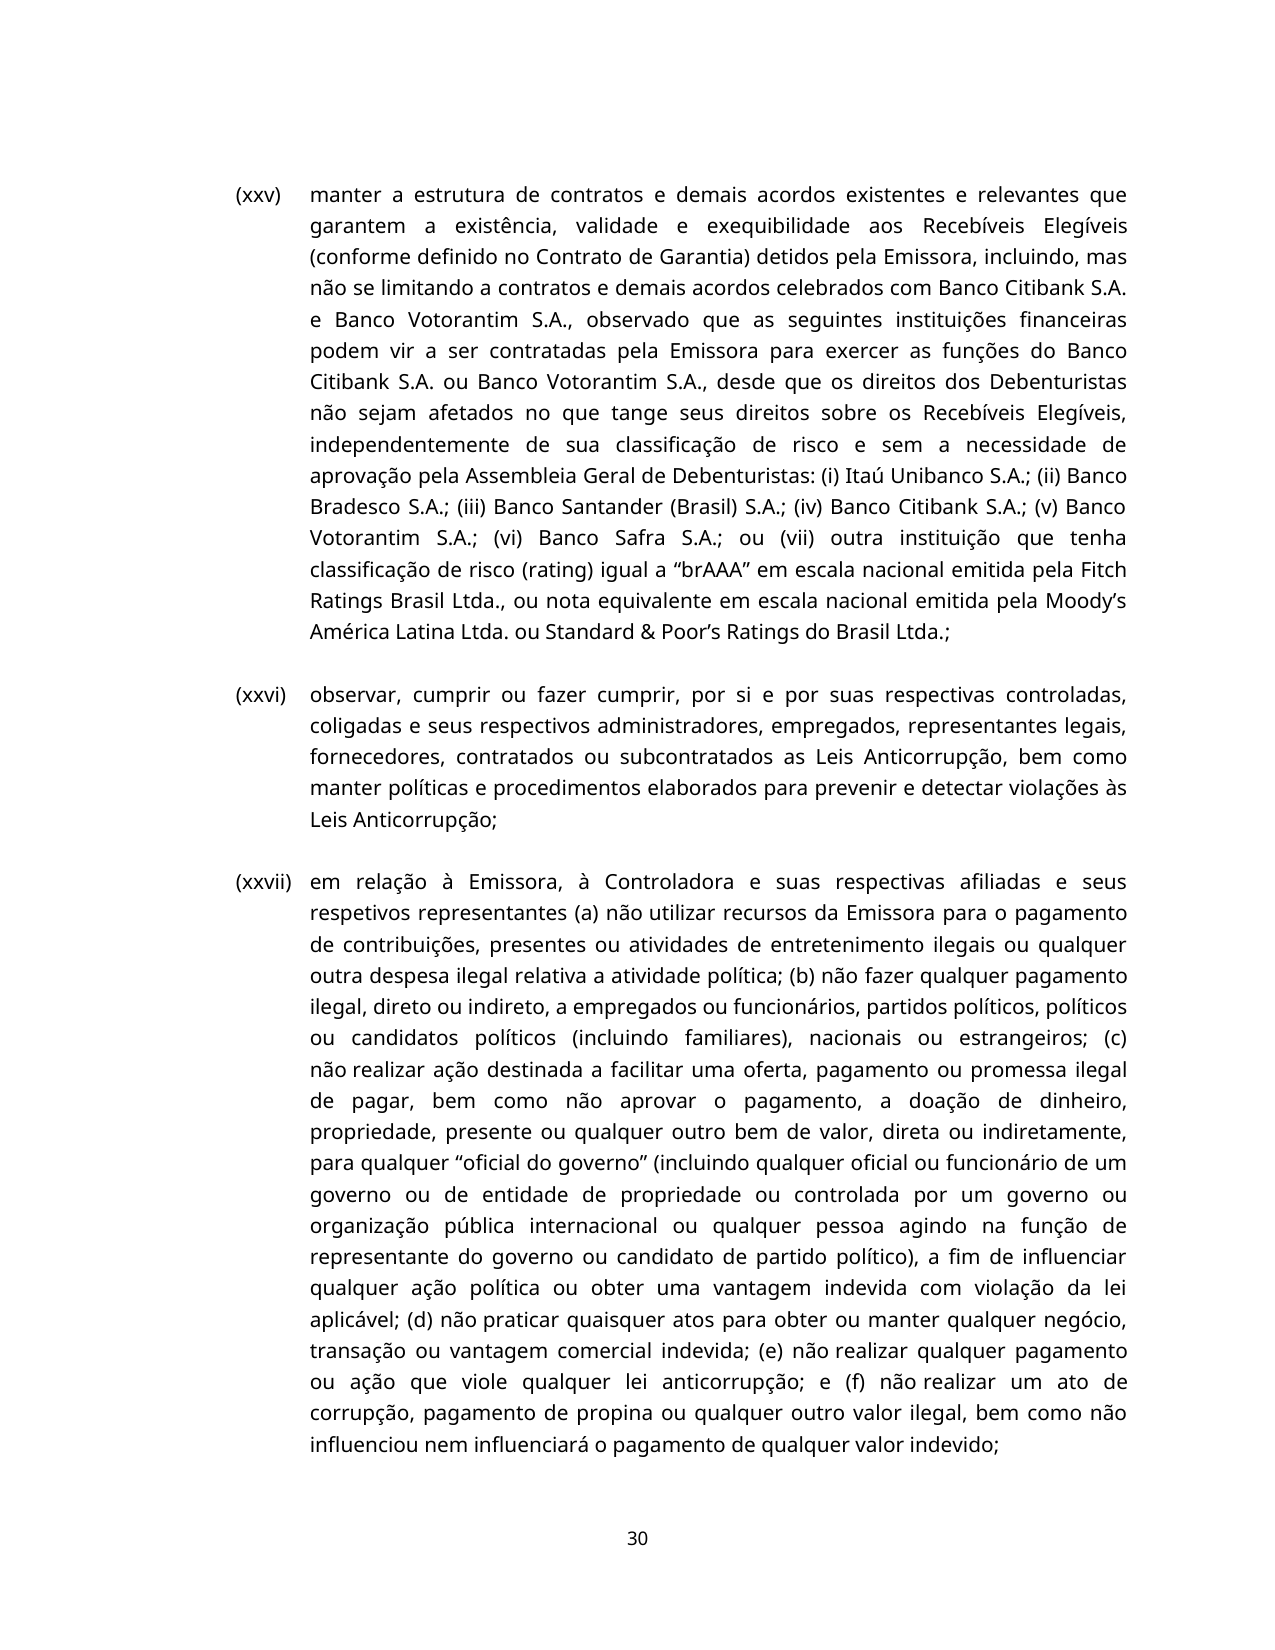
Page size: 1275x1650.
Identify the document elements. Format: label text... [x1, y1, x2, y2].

text observar, cumprir ou fazer cumprir, por si e por suas respectivas controladas, coligadas e seus respectivos administradores, empregados, representantes legais, fornecedores, contratados ou subcontratados as Leis Anticorrupção, bem como manter políticas e procedimentos elaborados para prevenir e detectar violações às Leis Anticorrupção; [236, 677, 1128, 833]
text em relação à Emissora, à Controladora e suas respectivas afiliadas e seus respetivos representantes (a) não utilizar recursos da Emissora para o pagamento de contribuições, presentes ou atividades de entretenimento ilegais ou qualquer outra despesa ilegal relativa a atividade política; (b) não fazer qualquer pagamento ilegal, direto ou indireto, a empregados ou funcionários, partidos políticos, políticos ou candidatos políticos (incluindo familiares), nacionais ou estrangeiros; (c) não realizar ação destinada a facilitar uma oferta, pagamento ou promessa ilegal de pagar, bem como não aprovar o pagamento, a doação de dinheiro, propriedade, presente ou qualquer outro bem de valor, direta ou indiretamente, para qualquer “oficial do governo” (incluindo qualquer oficial ou funcionário de um governo ou de entidade de propriedade ou controlada por um governo ou organização pública internacional ou qualquer pessoa agindo na função de representante do governo ou candidato de partido político), a fim de influenciar qualquer ação política ou obter uma vantagem indevida com violação da lei aplicável; (d) não praticar quaisquer atos para obter ou manter qualquer negócio, transação ou vantagem comercial indevida; (e) não realizar qualquer pagamento ou ação que viole qualquer lei anticorrupção; e (f) não realizar um ato de corrupção, pagamento de propina ou qualquer outro valor ilegal, bem como não influenciou nem influenciará o pagamento de qualquer valor indevido; [236, 864, 1128, 1458]
text manter a estrutura de contratos e demais acordos existentes e relevantes que garantem a existência, validade e exequibilidade aos Recebíveis Elegíveis (conforme definido no Contrato de Garantia) detidos pela Emissora, incluindo, mas não se limitando a contratos e demais acordos celebrados com Banco Citibank S.A. e Banco Votorantim S.A., observado que as seguintes instituições financeiras podem vir a ser contratadas pela Emissora para exercer as funções do Banco Citibank S.A. ou Banco Votorantim S.A., desde que os direitos dos Debenturistas não sejam afetados no que tange seus direitos sobre os Recebíveis Elegíveis, independentemente de sua classificação de risco e sem a necessidade de aprovação pela Assembleia Geral de Debenturistas: (i) Itaú Unibanco S.A.; (ii) Banco Bradesco S.A.; (iii) Banco Santander (Brasil) S.A.; (iv) Banco Citibank S.A.; (v) Banco Votorantim S.A.; (vi) Banco Safra S.A.; ou (vii) outra instituição que tenha classificação de risco (rating) igual a “brAAA” em escala nacional emitida pela Fitch Ratings Brasil Ltda., ou nota equivalente em escala nacional emitida pela Moody’s América Latina Ltda. ou Standard & Poor’s Ratings do Brasil Ltda.; [236, 177, 1128, 646]
